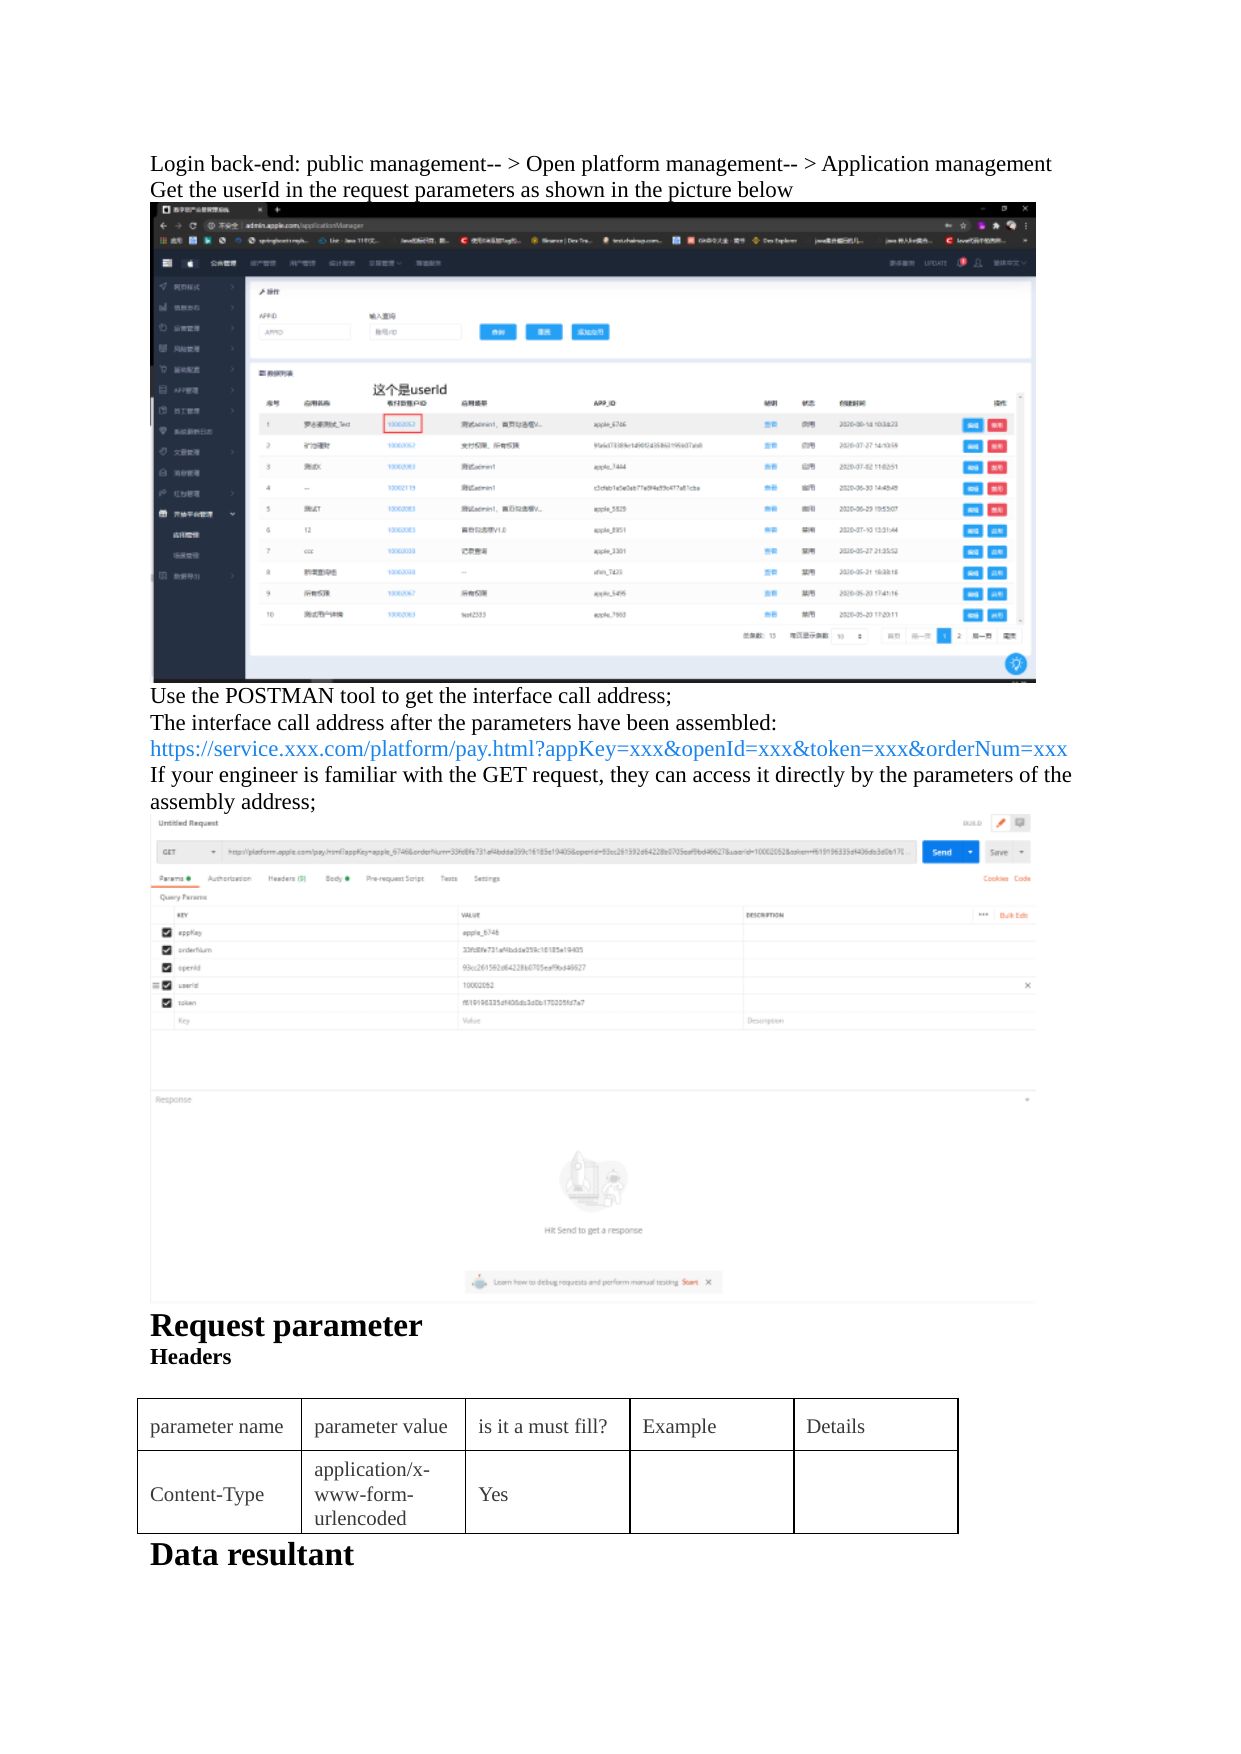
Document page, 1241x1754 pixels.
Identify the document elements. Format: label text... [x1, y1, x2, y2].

table_header Details [795, 1399, 957, 1449]
table_cell application/x-www-form-urlencoded [302, 1451, 465, 1533]
table_cell Yes [466, 1451, 629, 1533]
table_header is it a must fill? [466, 1399, 629, 1449]
text Headers [150, 1343, 1090, 1369]
table_header parameter value [302, 1399, 465, 1449]
picture [150, 814, 1036, 1305]
table_cell [631, 1451, 793, 1533]
table_cell Content-Type [138, 1451, 301, 1533]
text Get the userId in the request parameters as shown in the picture below [150, 176, 1090, 203]
text Use the POSTMAN tool to get the interface call address; [150, 682, 1090, 709]
text If your engineer is familiar with the GET request, they can access it directly by the parameters of the assembly address; [150, 761, 1090, 814]
table_header Example [631, 1399, 793, 1449]
table_cell [795, 1451, 957, 1533]
table_header parameter name [138, 1399, 301, 1449]
text The interface call address after the parameters have been assembled: https://service.xxx.com/platform/pay.html?appKey=xxx&openId=xxx&token=xxx&orderNum=xxx [150, 709, 1090, 761]
picture [150, 202, 1036, 683]
text Login back-end: public management-- > Open platform management-- > Application management [150, 150, 1090, 176]
